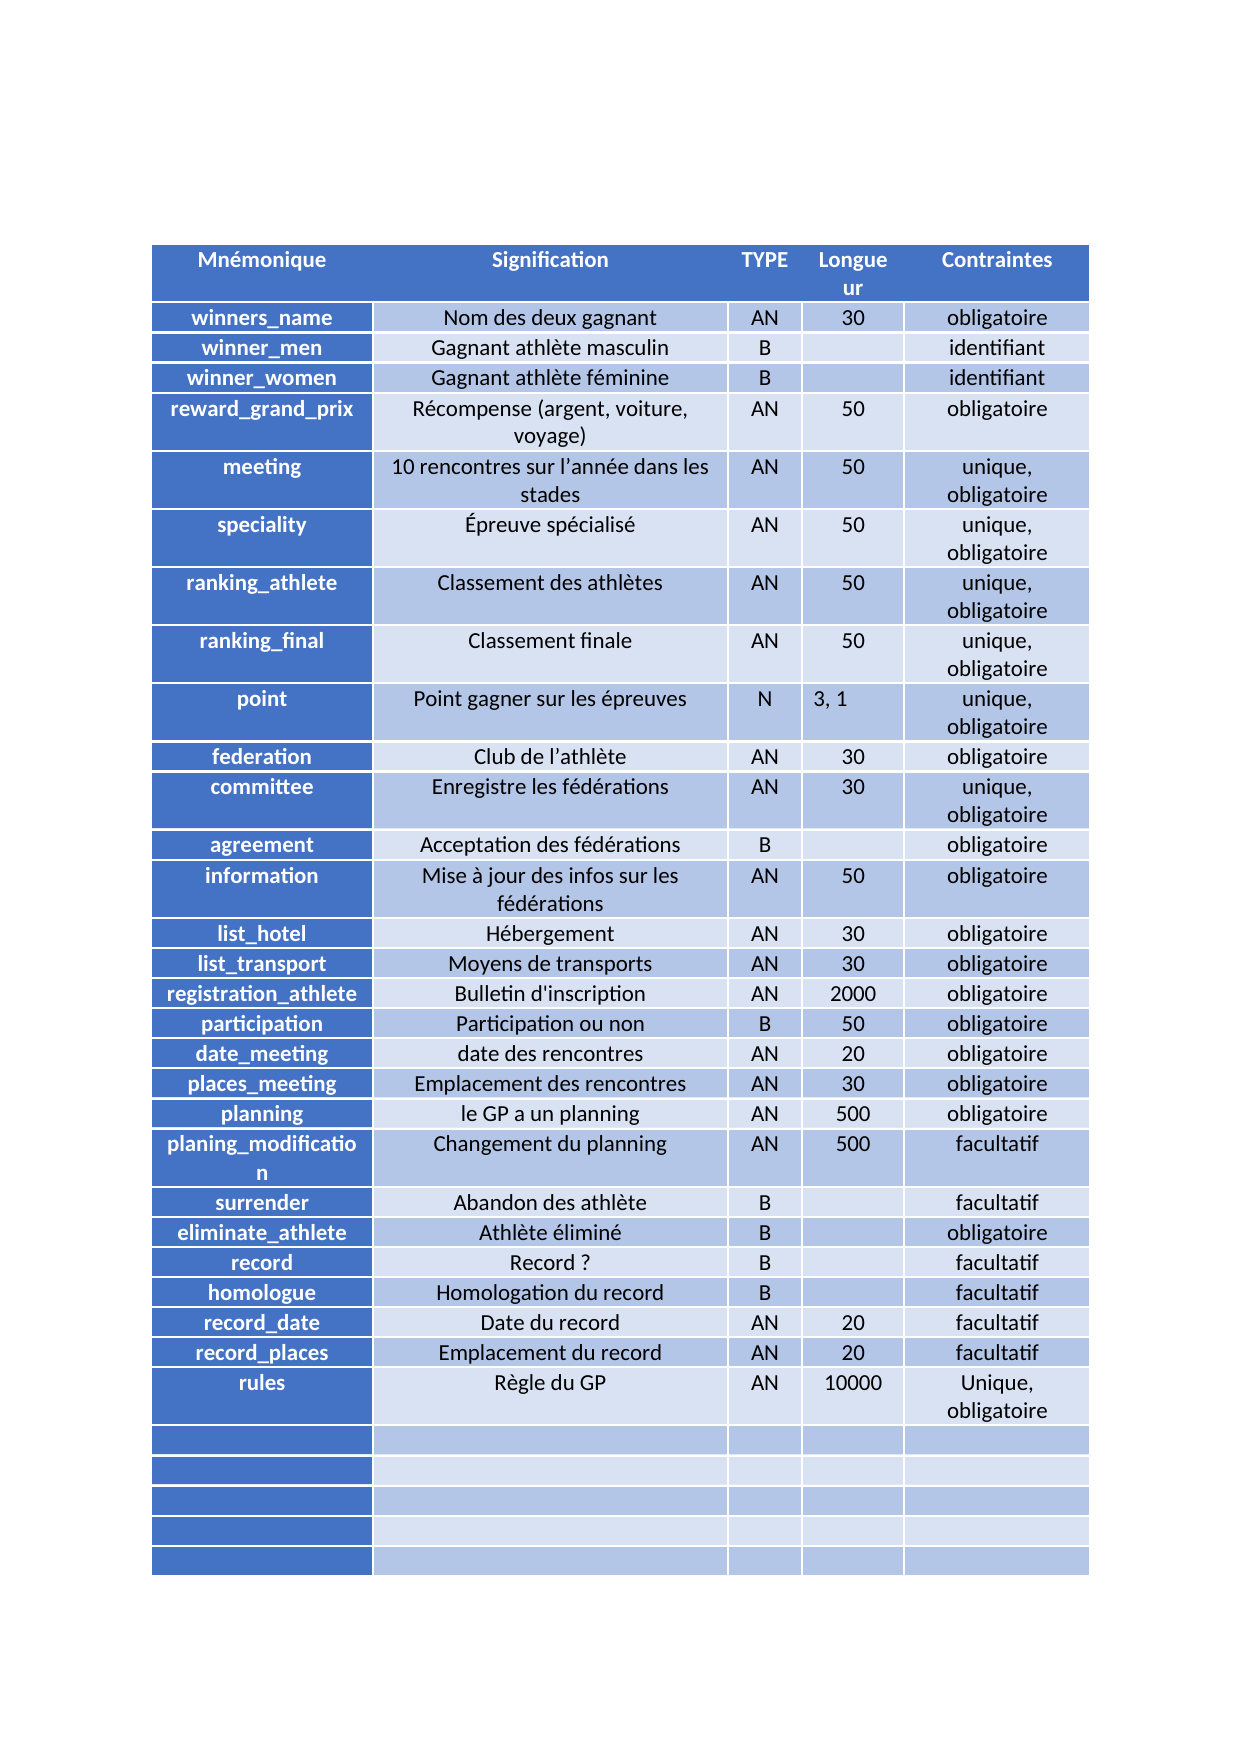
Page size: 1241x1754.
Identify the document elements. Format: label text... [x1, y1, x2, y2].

table_cell facultatif [905, 1308, 1089, 1336]
table_cell AN [729, 743, 801, 770]
table_cell obligatoire [905, 1069, 1089, 1097]
table_cell Gagnant athlète féminine [374, 364, 727, 392]
table_cell obligatoire [905, 1009, 1089, 1037]
table_cell homologue [152, 1278, 372, 1306]
table_cell AN [729, 626, 801, 682]
table_cell [803, 831, 903, 859]
table_cell speciality [152, 510, 372, 566]
table_cell [729, 1547, 801, 1575]
table_cell AN [729, 394, 801, 450]
table_cell AN [729, 861, 801, 917]
table_cell unique, obligatoire [905, 684, 1089, 740]
table_cell [803, 1457, 903, 1484]
table_cell 50 [803, 1009, 903, 1037]
table_cell 20 [803, 1308, 903, 1336]
table_cell Nom des deux gagnant [374, 303, 727, 331]
table_cell [803, 1278, 903, 1306]
table_cell Acceptation des fédérations [374, 831, 727, 859]
table_cell identifiant [905, 334, 1089, 361]
table_cell Club de l’athlète [374, 743, 727, 770]
table_cell Changement du planning [374, 1130, 727, 1186]
table_cell obligatoire [905, 979, 1089, 1007]
table_cell obligatoire [905, 394, 1089, 450]
table_cell date des rencontres [374, 1039, 727, 1067]
table_cell [803, 334, 903, 361]
table_cell [729, 1487, 801, 1515]
table_cell eliminate_athlete [152, 1218, 372, 1246]
table_cell obligatoire [905, 919, 1089, 947]
table_cell facultatif [905, 1130, 1089, 1186]
table_cell rules [152, 1368, 372, 1424]
table_cell 500 [803, 1100, 903, 1127]
table_cell [152, 1426, 372, 1454]
table_cell Unique, obligatoire [905, 1368, 1089, 1424]
table_cell AN [729, 979, 801, 1007]
table_cell Épreuve spécialisé [374, 510, 727, 566]
table_cell winner_women [152, 364, 372, 392]
table_cell unique, obligatoire [905, 510, 1089, 566]
table_cell Emplacement du record [374, 1338, 727, 1366]
table_cell [729, 1426, 801, 1454]
table_cell ranking_final [152, 626, 372, 682]
table_cell B [729, 364, 801, 392]
table_cell information [152, 861, 372, 917]
table_cell record_date [152, 1308, 372, 1336]
table_header Longueur [802, 245, 904, 301]
table_cell AN [729, 773, 801, 828]
table_cell AN [729, 452, 801, 508]
table_cell 50 [803, 394, 903, 450]
table_cell AN [729, 510, 801, 566]
table_cell [729, 1517, 801, 1545]
table_cell 20 [803, 1338, 903, 1366]
table_cell planing_modification [152, 1130, 372, 1186]
table_cell AN [729, 303, 801, 331]
table_cell federation [152, 743, 372, 770]
table_cell AN [729, 568, 801, 624]
table_cell AN [729, 1368, 801, 1424]
table_cell [905, 1457, 1089, 1484]
table_cell [905, 1426, 1089, 1454]
table_cell 50 [803, 510, 903, 566]
table_cell [374, 1517, 727, 1545]
table_cell 500 [803, 1130, 903, 1186]
table_cell Mise à jour des infos sur les fédérations [374, 861, 727, 917]
table_cell AN [729, 1308, 801, 1336]
table_cell unique, obligatoire [905, 626, 1089, 682]
table_cell surrender [152, 1188, 372, 1216]
table_cell [374, 1426, 727, 1454]
table_cell AN [729, 1039, 801, 1067]
table_cell Hébergement [374, 919, 727, 947]
table_cell record_places [152, 1338, 372, 1366]
table_cell Classement des athlètes [374, 568, 727, 624]
table_cell 30 [803, 949, 903, 977]
table_cell Règle du GP [374, 1368, 727, 1424]
table_cell facultatif [905, 1248, 1089, 1276]
table_cell 30 [803, 303, 903, 331]
table_cell [803, 1248, 903, 1276]
table_cell obligatoire [905, 831, 1089, 859]
table_cell ranking_athlete [152, 568, 372, 624]
table_cell [905, 1547, 1089, 1575]
table_cell 10000 [803, 1368, 903, 1424]
table_cell 50 [803, 452, 903, 508]
table_cell AN [729, 1338, 801, 1366]
table_cell [803, 1517, 903, 1545]
table_cell N [729, 684, 801, 740]
table_cell AN [729, 919, 801, 947]
table_cell obligatoire [905, 949, 1089, 977]
table_cell planning [152, 1100, 372, 1127]
table_cell [905, 1487, 1089, 1515]
table_cell 30 [803, 743, 903, 770]
table_cell Récompense (argent, voiture, voyage) [374, 394, 727, 450]
table_cell obligatoire [905, 1218, 1089, 1246]
table_cell 50 [803, 568, 903, 624]
table_cell 50 [803, 626, 903, 682]
table_cell [803, 1487, 903, 1515]
table_cell [905, 1517, 1089, 1545]
table_cell B [729, 1009, 801, 1037]
table_cell [374, 1547, 727, 1575]
table_cell AN [729, 1130, 801, 1186]
table_cell Bulletin d'inscription [374, 979, 727, 1007]
table_cell list_transport [152, 949, 372, 977]
table_cell [152, 1487, 372, 1515]
table_cell facultatif [905, 1278, 1089, 1306]
table_header TYPE [728, 245, 802, 301]
table_cell places_meeting [152, 1069, 372, 1097]
table_cell [803, 364, 903, 392]
table_cell B [729, 1278, 801, 1306]
table_cell [803, 1218, 903, 1246]
table_cell obligatoire [905, 1100, 1089, 1127]
table_cell AN [729, 1069, 801, 1097]
table_cell point [152, 684, 372, 740]
table_cell unique, obligatoire [905, 568, 1089, 624]
table_cell 3, 1 [803, 684, 903, 740]
table_cell Participation ou non [374, 1009, 727, 1037]
table_cell reward_grand_prix [152, 394, 372, 450]
table_cell [803, 1426, 903, 1454]
table_cell Record ? [374, 1248, 727, 1276]
table_cell 50 [803, 861, 903, 917]
table_cell meeting [152, 452, 372, 508]
table_cell Homologation du record [374, 1278, 727, 1306]
table_cell Moyens de transports [374, 949, 727, 977]
table_cell B [729, 831, 801, 859]
table_cell obligatoire [905, 861, 1089, 917]
table_cell unique, obligatoire [905, 452, 1089, 508]
table_cell [803, 1188, 903, 1216]
table_cell B [729, 334, 801, 361]
table_cell Gagnant athlète masculin [374, 334, 727, 361]
table_cell 2000 [803, 979, 903, 1007]
table_cell 30 [803, 919, 903, 947]
table_cell 30 [803, 1069, 903, 1097]
table_cell Date du record [374, 1308, 727, 1336]
table_cell obligatoire [905, 1039, 1089, 1067]
table_cell [152, 1457, 372, 1484]
table_cell 30 [803, 773, 903, 828]
table_cell [729, 1457, 801, 1484]
table_cell [374, 1487, 727, 1515]
table_header Mnémonique [152, 245, 373, 301]
table_cell list_hotel [152, 919, 372, 947]
table_cell 10 rencontres sur l’année dans les stades [374, 452, 727, 508]
table_cell unique, obligatoire [905, 773, 1089, 828]
table_cell winner_men [152, 334, 372, 361]
table_cell B [729, 1188, 801, 1216]
table_cell Emplacement des rencontres [374, 1069, 727, 1097]
table_cell Athlète éliminé [374, 1218, 727, 1246]
table_cell [152, 1517, 372, 1545]
table_cell facultatif [905, 1188, 1089, 1216]
table_cell [803, 1547, 903, 1575]
table_cell registration_athlete [152, 979, 372, 1007]
table_cell B [729, 1248, 801, 1276]
table_cell participation [152, 1009, 372, 1037]
table_cell Enregistre les fédérations [374, 773, 727, 828]
table_cell [374, 1457, 727, 1484]
table_cell committee [152, 773, 372, 828]
table_cell facultatif [905, 1338, 1089, 1366]
table_cell obligatoire [905, 303, 1089, 331]
table_cell Classement finale [374, 626, 727, 682]
table_cell le GP a un planning [374, 1100, 727, 1127]
table_cell B [729, 1218, 801, 1246]
table_cell agreement [152, 831, 372, 859]
table_cell obligatoire [905, 743, 1089, 770]
table_cell identifiant [905, 364, 1089, 392]
table_cell [152, 1547, 372, 1575]
table_cell date_meeting [152, 1039, 372, 1067]
table_cell AN [729, 1100, 801, 1127]
table_header Contraintes [904, 245, 1089, 301]
table_cell Point gagner sur les épreuves [374, 684, 727, 740]
table_header Signification [373, 245, 728, 301]
table_cell Abandon des athlète [374, 1188, 727, 1216]
table_cell 20 [803, 1039, 903, 1067]
table_cell record [152, 1248, 372, 1276]
table_cell winners_name [152, 303, 372, 331]
table_cell AN [729, 949, 801, 977]
